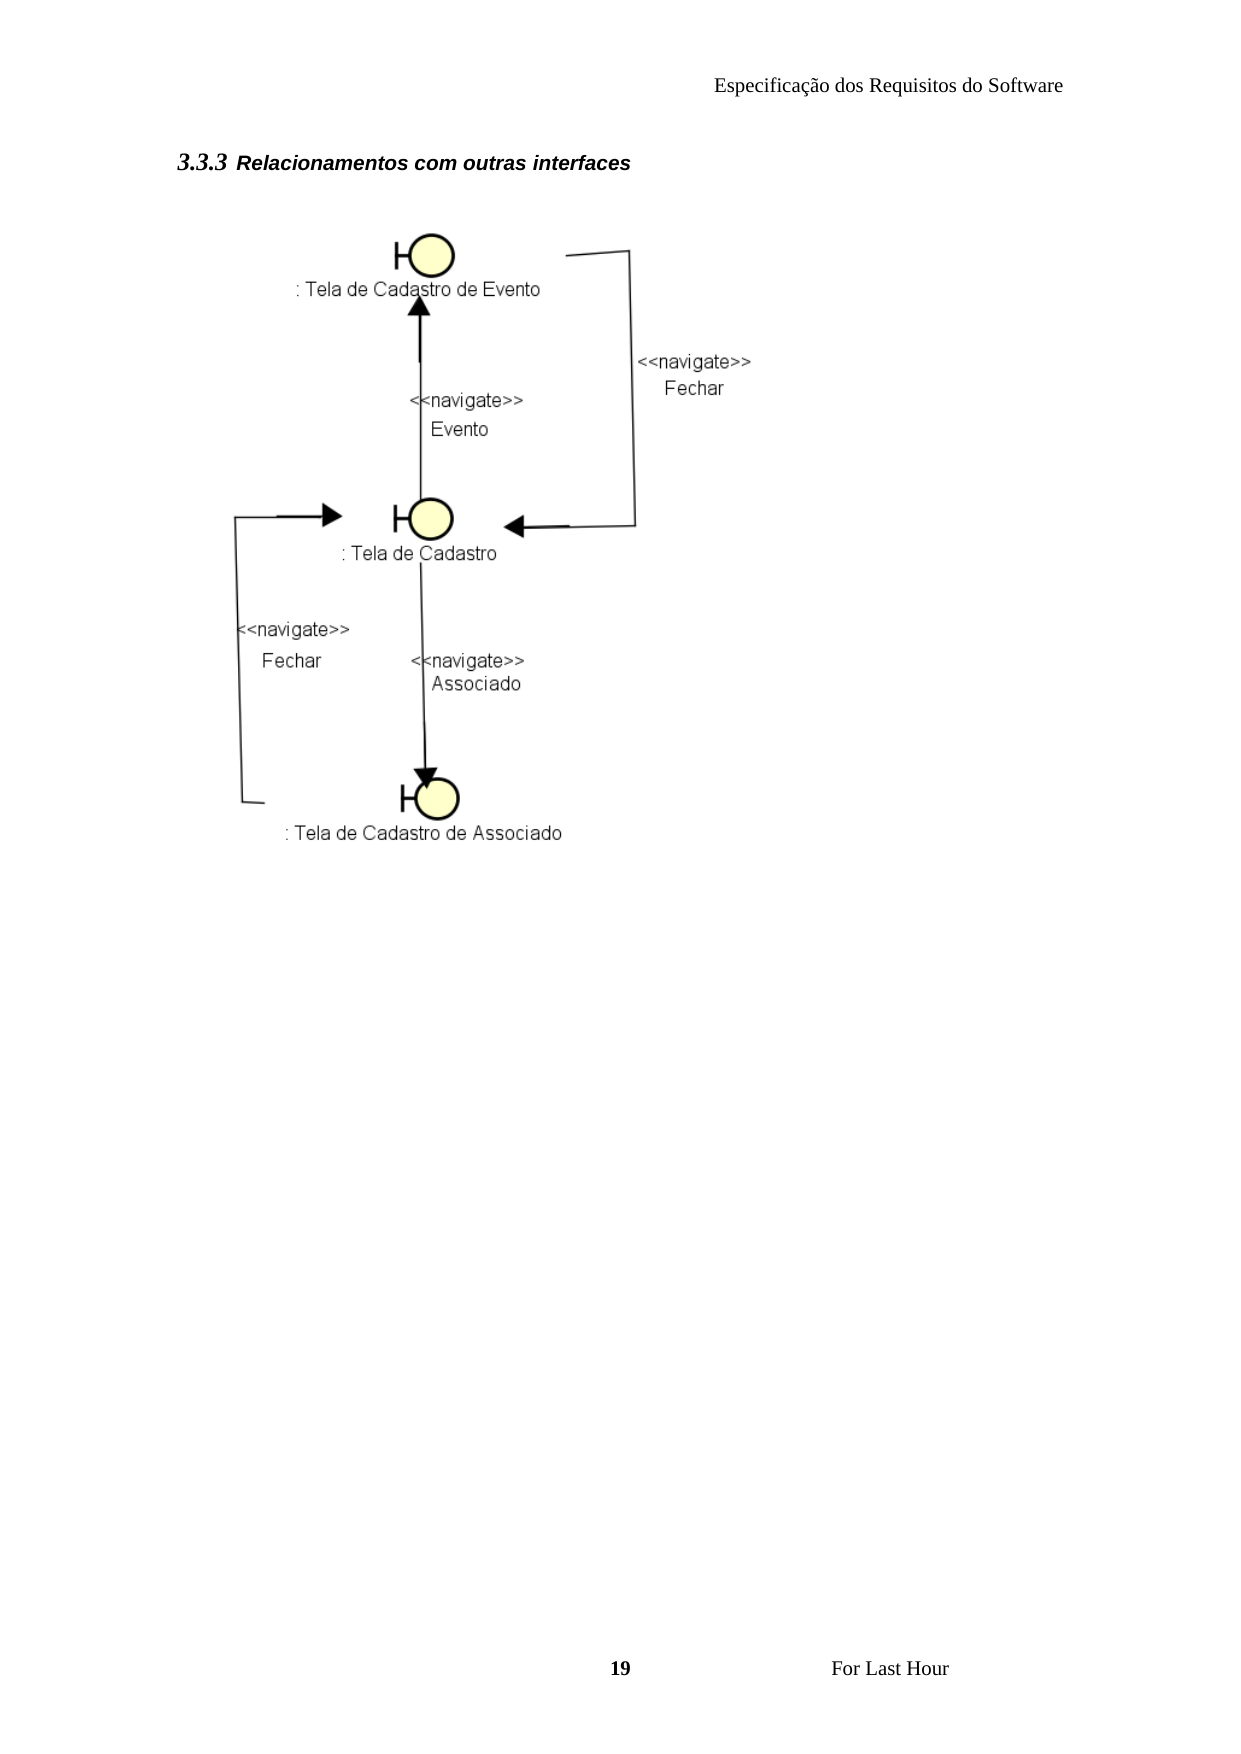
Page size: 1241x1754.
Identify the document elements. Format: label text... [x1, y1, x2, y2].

picture [143, 213, 795, 875]
list Relacionamentos com outras interfaces [177, 147, 1203, 175]
